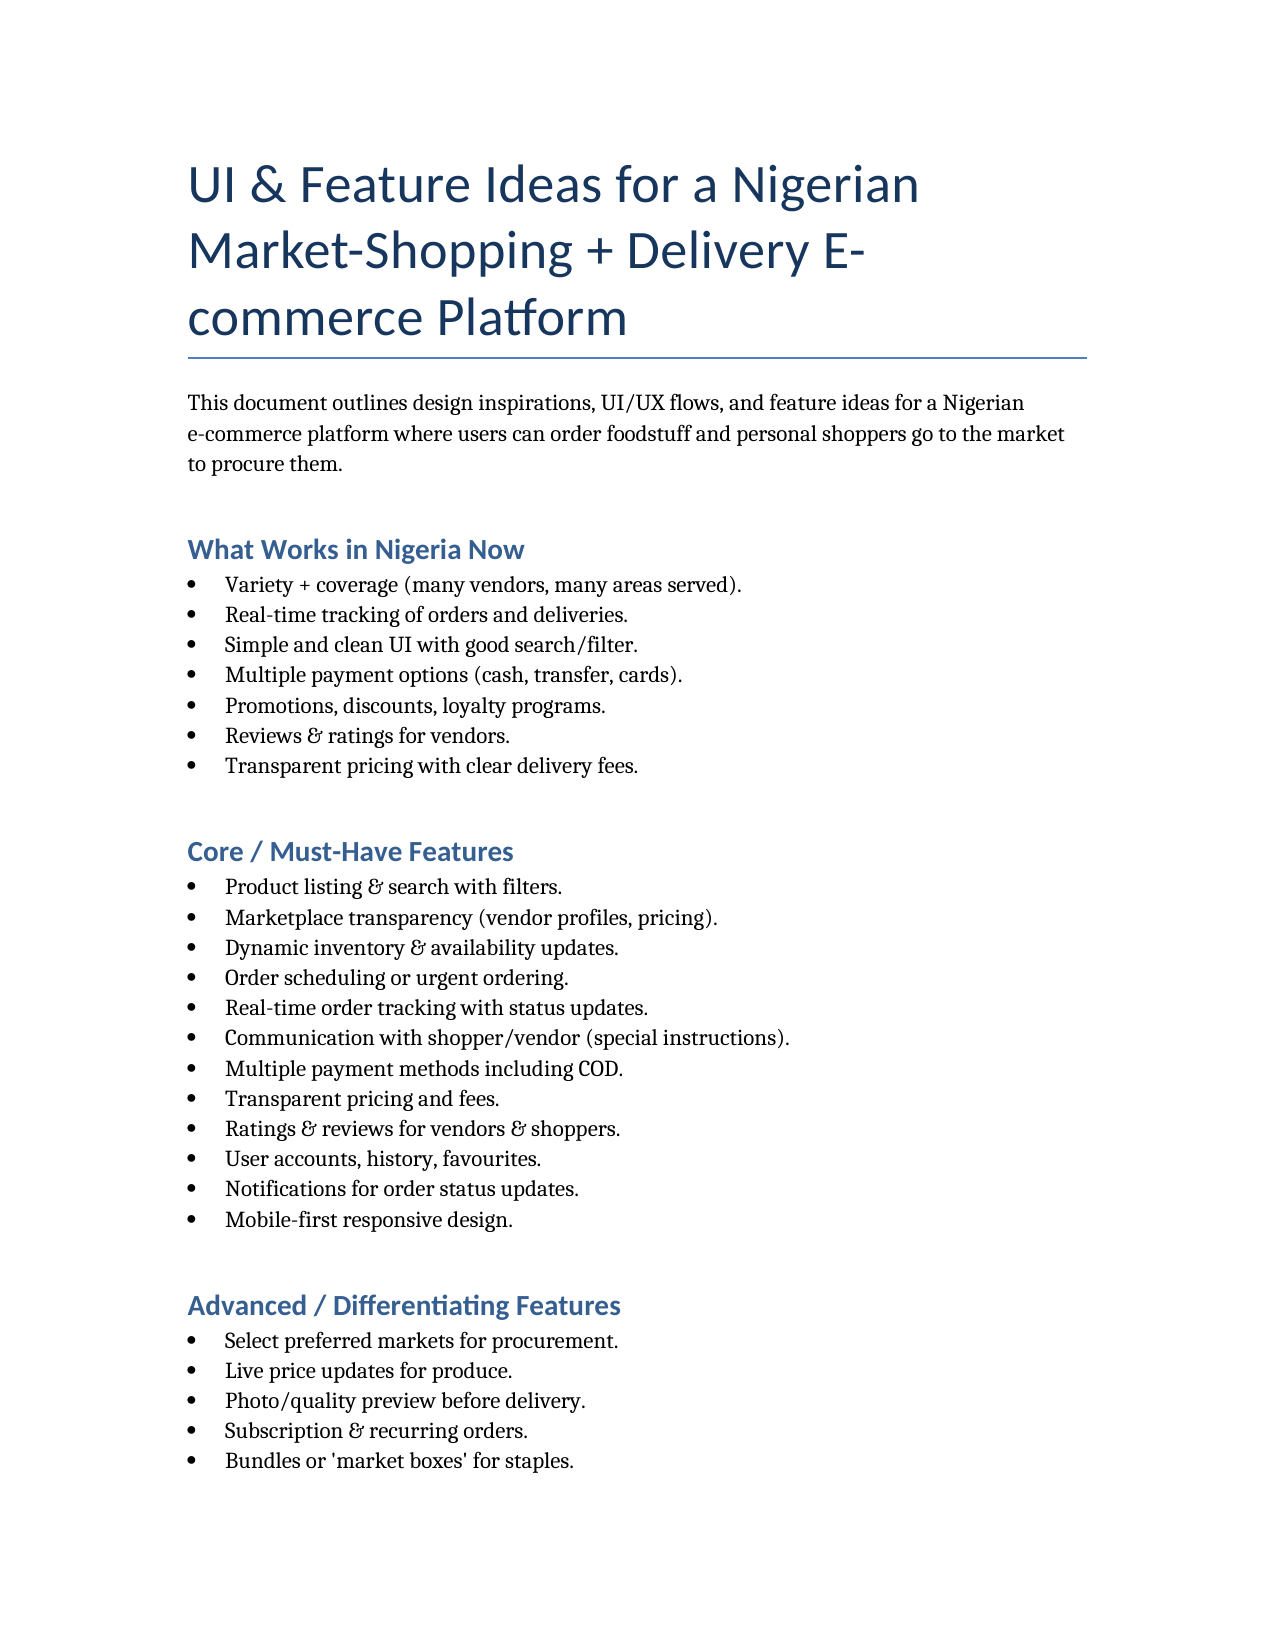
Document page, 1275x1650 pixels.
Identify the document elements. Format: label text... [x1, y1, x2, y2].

list Order scheduling or urgent ordering. [187, 965, 1087, 991]
list Reviews & ratings for vendors. [187, 723, 1087, 749]
list Multiple payment options (cash, transfer, cards). [187, 662, 1087, 689]
list Promotions, discounts, loyalty programs. [187, 692, 1087, 719]
subtitle Advanced / Differentiating Features [187, 1287, 1087, 1322]
list Real-time tracking of orders and deliveries. [187, 602, 1087, 628]
list Bundles or 'market boxes' for staples. [187, 1448, 1087, 1475]
list Mobile-first responsive design. [187, 1206, 1087, 1233]
text This document outlines design inspirations, UI/UX flows, and feature ideas for a Nigerian e-commerce platform where users can order foodstuff and personal shoppers go to the market to procure them. [187, 390, 1087, 477]
list Marketplace transparency (vendor profiles, pricing). [187, 904, 1087, 931]
list Real-time order tracking with status updates. [187, 995, 1087, 1021]
title UI & Feature Ideas for a Nigerian Market-Shopping + Delivery E-commerce Platform [187, 150, 1087, 359]
list User accounts, history, favourites. [187, 1146, 1087, 1172]
subtitle What Works in Nigeria Now [187, 531, 1087, 566]
list Dynamic inventory & availability updates. [187, 934, 1087, 961]
list Variety + coverage (many vendors, many areas served). [187, 572, 1087, 598]
list Ratings & reviews for vendors & shoppers. [187, 1116, 1087, 1142]
subtitle Core / Must-Have Features [187, 833, 1087, 869]
list Multiple payment methods including COD. [187, 1055, 1087, 1082]
list Select preferred markets for procurement. [187, 1327, 1087, 1354]
list Live price updates for produce. [187, 1358, 1087, 1384]
list Simple and clean UI with good search/filter. [187, 632, 1087, 658]
list Product listing & search with filters. [187, 874, 1087, 900]
list Subscription & recurring orders. [187, 1418, 1087, 1444]
list Notifications for order status updates. [187, 1176, 1087, 1202]
list Communication with shopper/vendor (special instructions). [187, 1025, 1087, 1051]
list Transparent pricing with clear delivery fees. [187, 753, 1087, 779]
list Photo/quality preview before delivery. [187, 1388, 1087, 1414]
list Transparent pricing and fees. [187, 1086, 1087, 1112]
